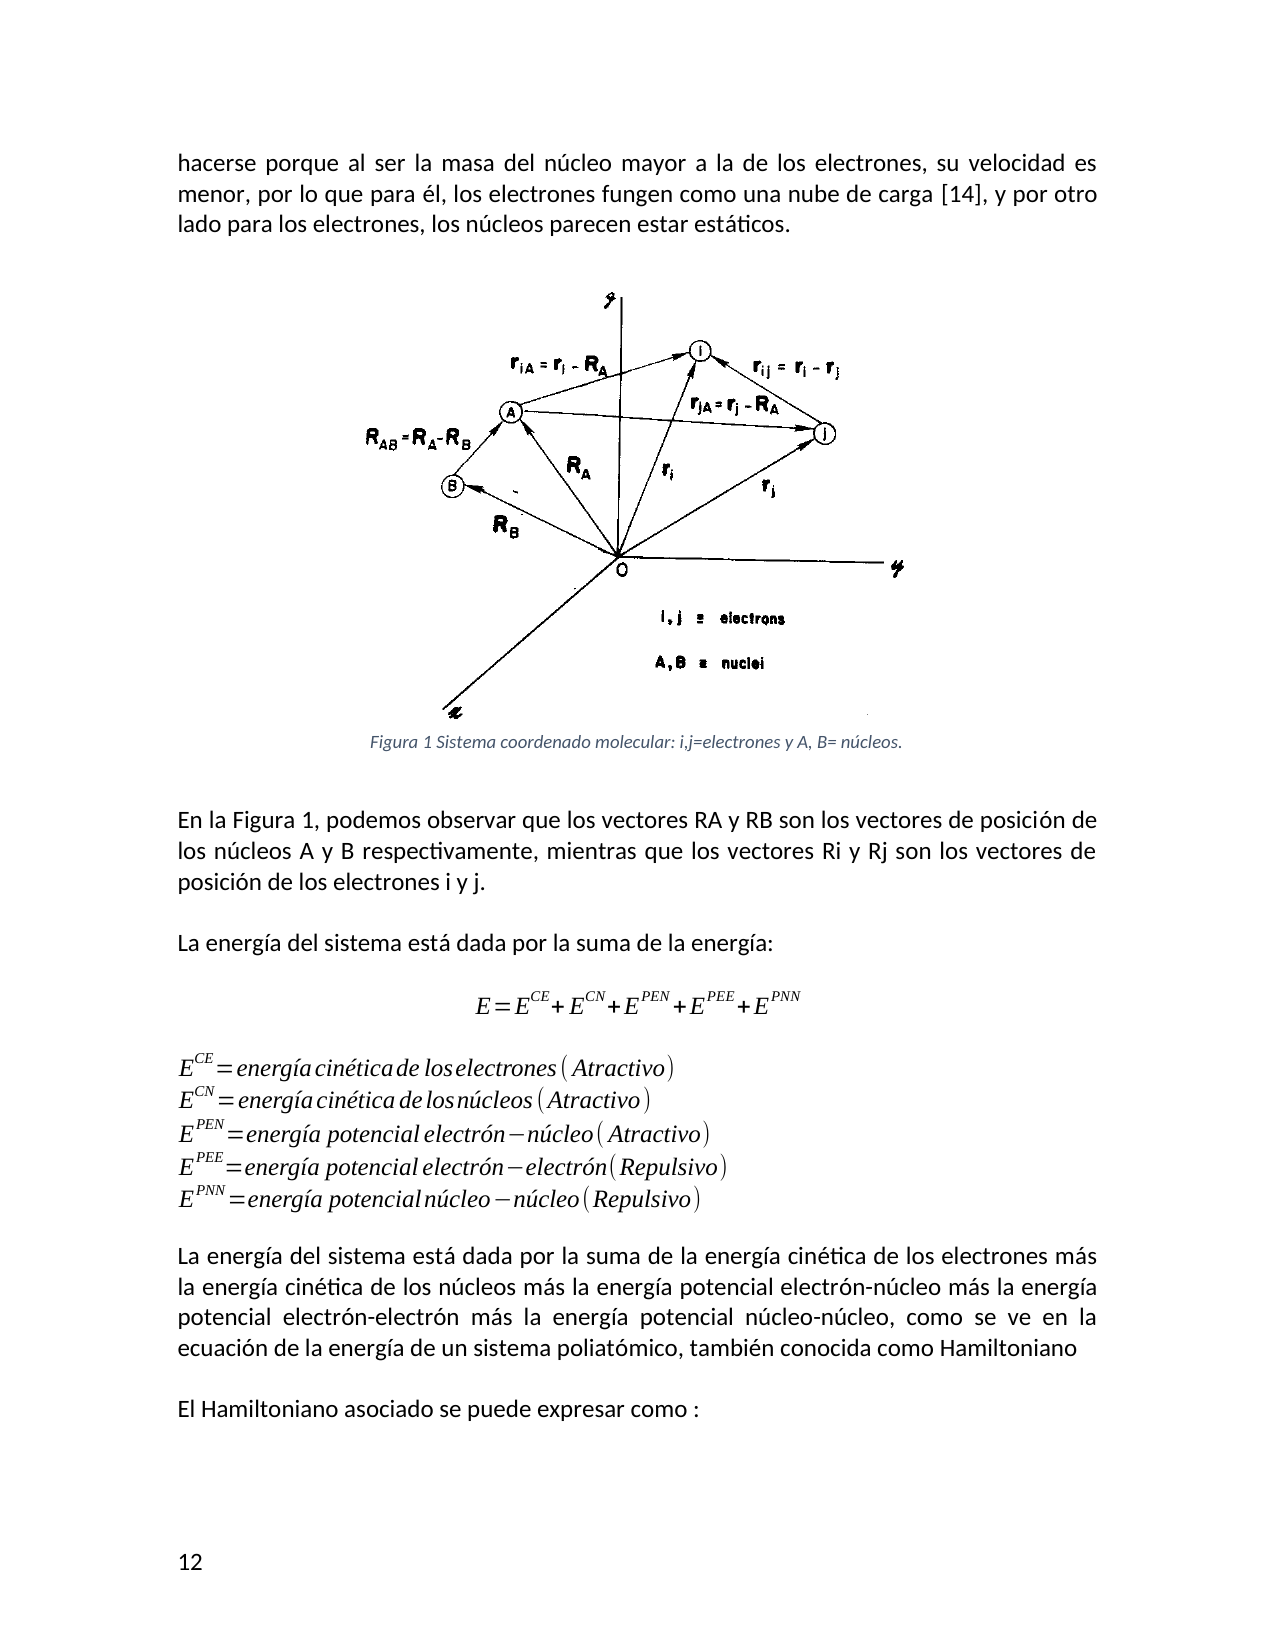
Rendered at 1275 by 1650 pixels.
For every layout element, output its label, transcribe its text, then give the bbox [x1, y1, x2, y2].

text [177, 148, 1098, 239]
text Figura 1 Sistema coordenado molecular: i,j=electrones y A, B= núcleos. [177, 730, 1098, 753]
text El Hamiltoniano asociado se puede expresar como : [177, 1393, 1098, 1423]
text La energía del sistema está dada por la suma de la energía: [177, 927, 1098, 957]
text En la Figura 1, podemos observar que los vectores RA y RB son los vectores de posición de los núcleos A y B respectivamente, mientras que los vectores Ri y Rj son los vectores de posición de los electrones i y j. [177, 805, 1098, 896]
text La energía del sistema está dada por la suma de la energía cinética de los electrones más la energía cinética de los núcleos más la energía potencial electrón-núcleo más la energía potencial electrón-electrón más la energía potencial núcleo-núcleo, como se ve en la ecuación de la energía de un sistema poliatómico, también conocida como Hamiltoniano [177, 1240, 1098, 1362]
